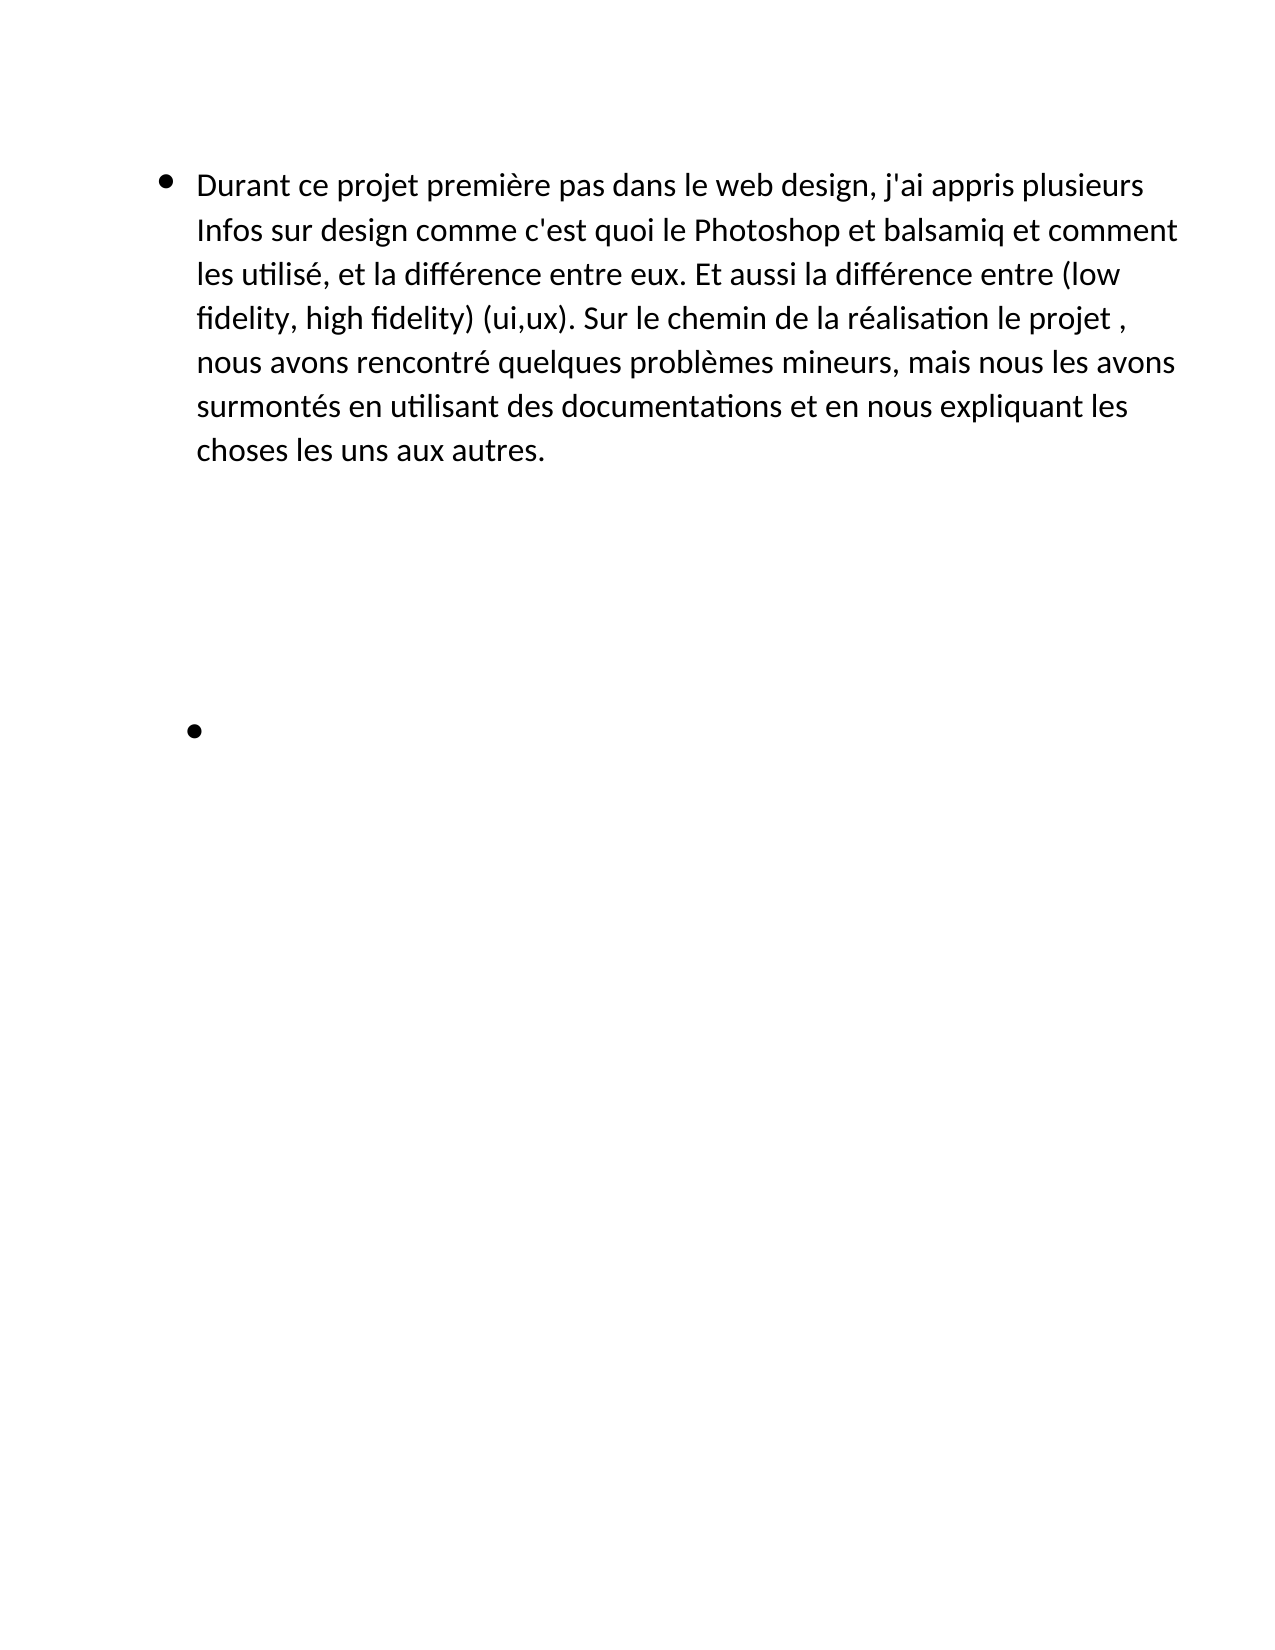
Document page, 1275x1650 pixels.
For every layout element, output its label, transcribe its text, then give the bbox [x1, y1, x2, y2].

text Durant ce projet première pas dans le web design, j'ai appris plusieurs Infos sur design comme c'est quoi le Photoshop et balsamiq et comment les utilisé, et la différence entre eux. Et aussi la différence entre (low fidelity, high fidelity) (ui,ux). Sur le chemin de la réalisation le projet , nous avons rencontré quelques problèmes mineurs, mais nous les avons surmontés en utilisant des documentations et en nous expliquant les choses les uns aux autres. [159, 164, 1200, 469]
